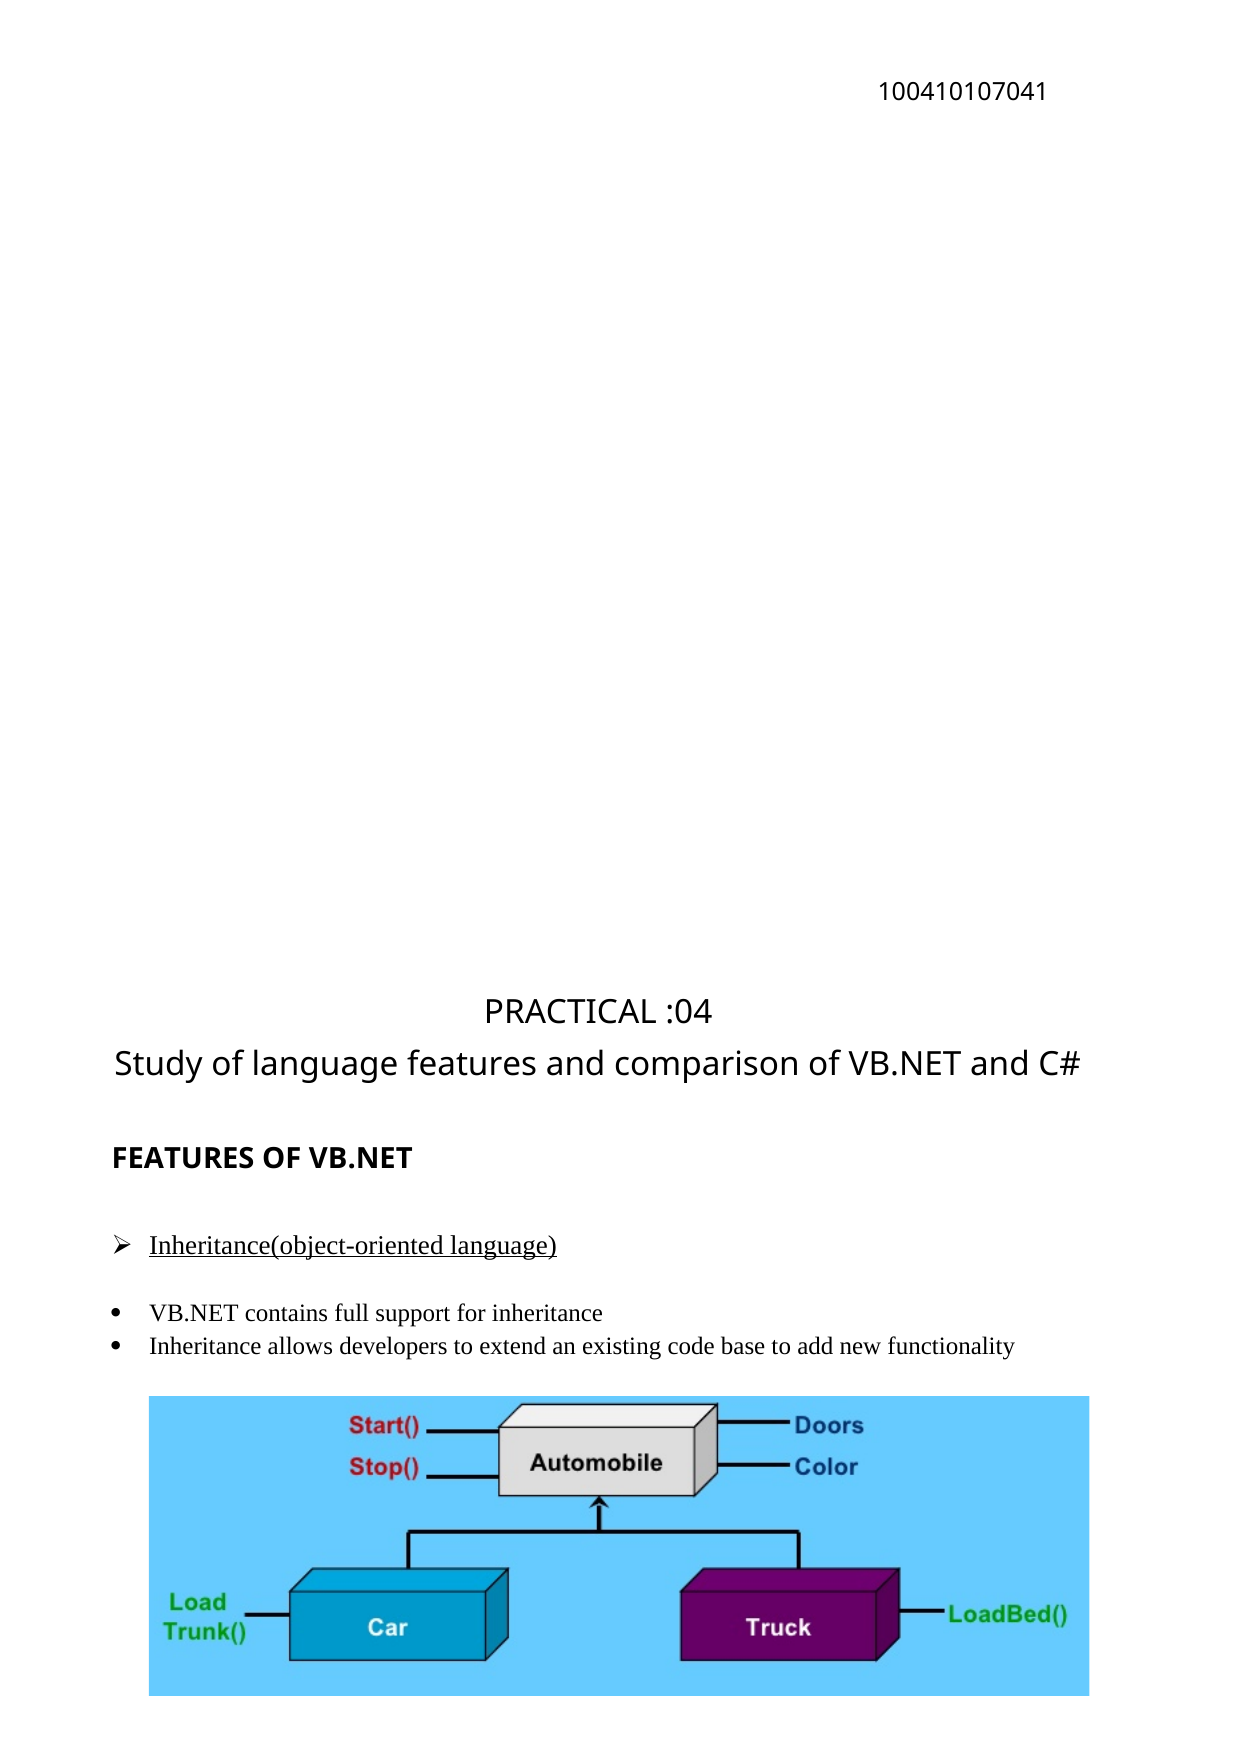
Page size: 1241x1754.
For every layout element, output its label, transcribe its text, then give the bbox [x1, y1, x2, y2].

text FEATURES OF VB.NET [74, 1137, 1122, 1177]
list VB.NET contains full support for inheritance [111, 1298, 1122, 1326]
picture [148, 1396, 1090, 1696]
list Inheritance(object-oriented language) [111, 1229, 1122, 1260]
text PRACTICAL :04 [74, 987, 1122, 1033]
text Study of language features and comparison of VB.NET and C# [74, 1040, 1122, 1085]
list Inheritance allows developers to extend an existing code base to add new functionality [111, 1331, 1122, 1359]
